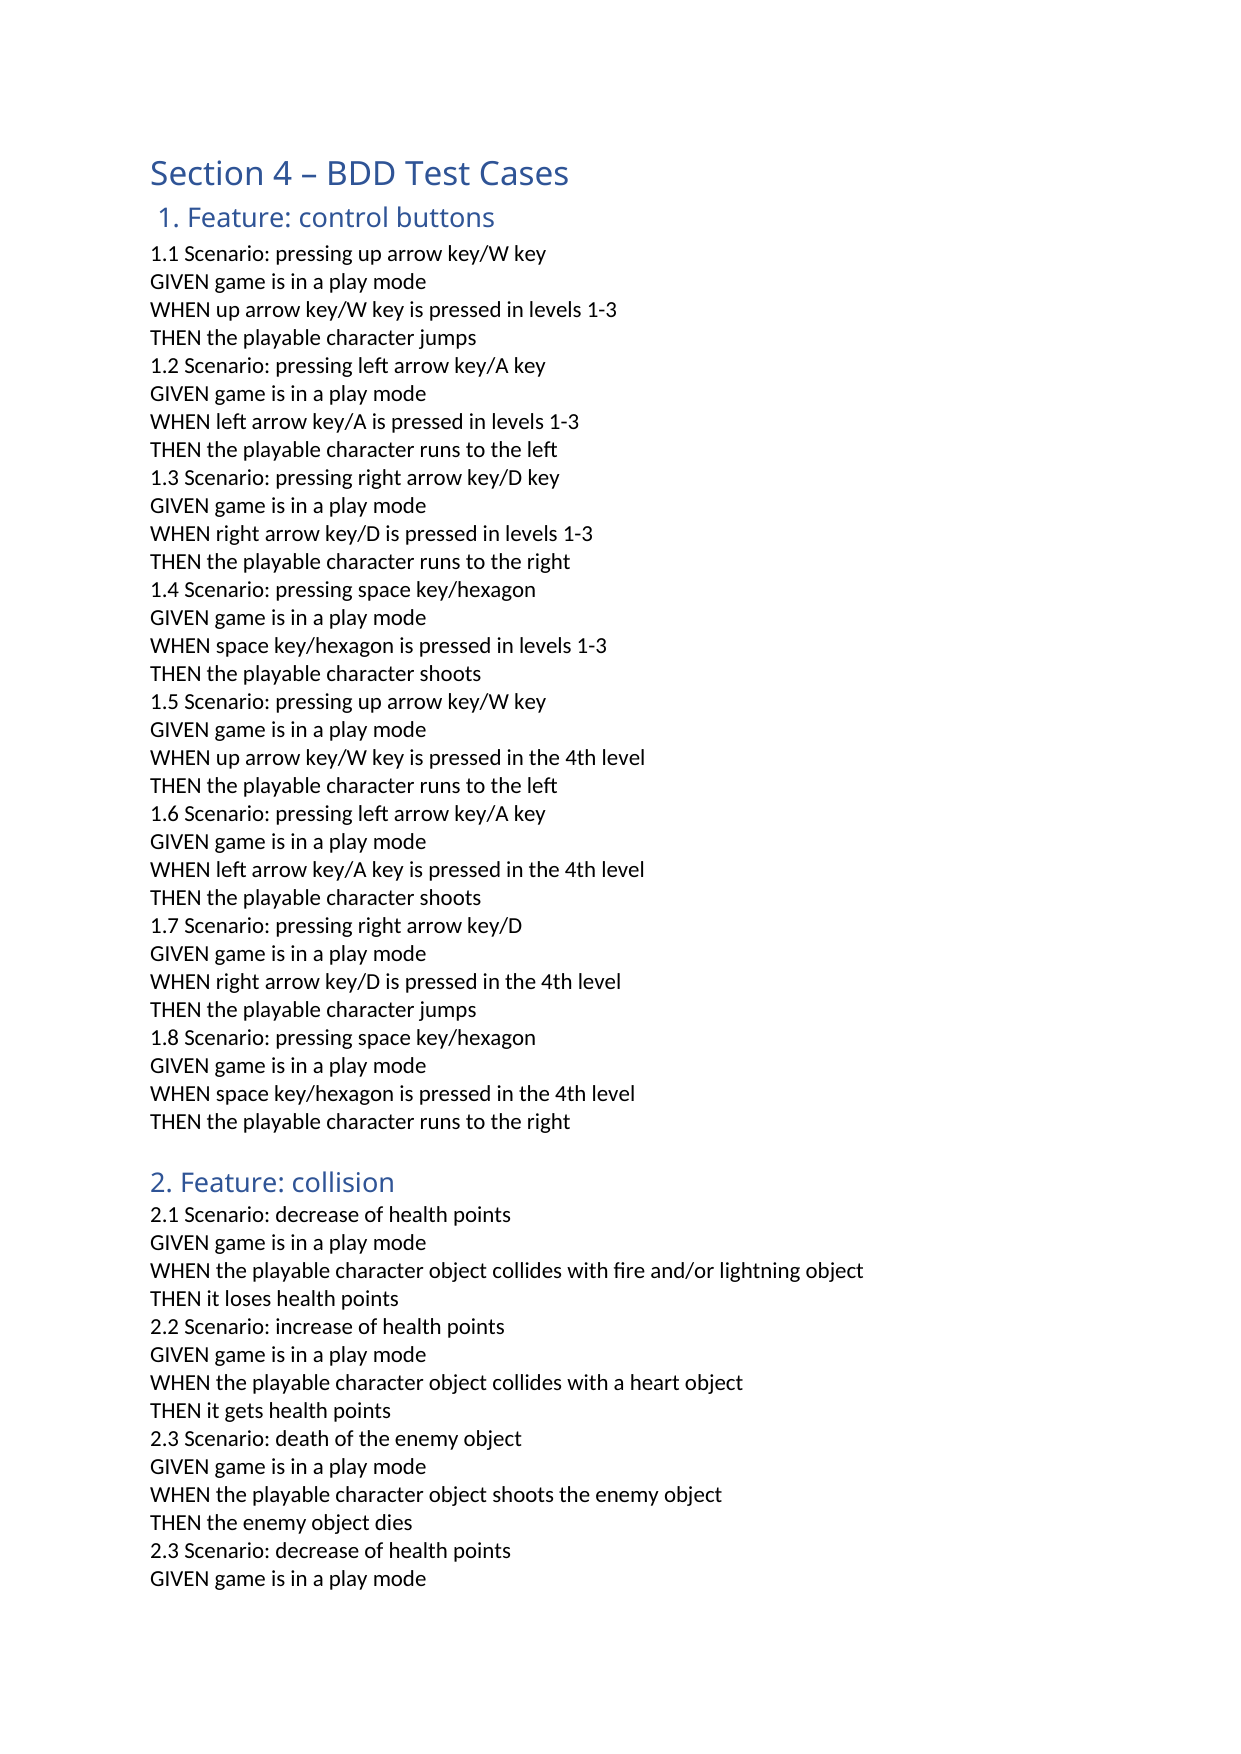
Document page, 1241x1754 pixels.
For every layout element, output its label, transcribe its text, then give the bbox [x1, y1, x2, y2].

text 2.2 Scenario: increase of health points [150, 1312, 1090, 1340]
text WHEN space key/hexagon is pressed in levels 1-3 [150, 631, 1090, 659]
text GIVEN game is in a play mode [150, 1228, 1090, 1256]
text GIVEN game is in a play mode [150, 715, 1090, 743]
text 1.5 Scenario: pressing up arrow key/W key [150, 687, 1090, 715]
text GIVEN game is in a play mode [150, 939, 1090, 967]
text 1.4 Scenario: pressing space key/hexagon [150, 575, 1090, 603]
text WHEN right arrow key/D is pressed in the 4th level [150, 967, 1090, 995]
text 2.3 Scenario: decrease of health points [150, 1537, 1090, 1564]
text THEN it gets health points [150, 1396, 1090, 1424]
text 2.1 Scenario: decrease of health points [150, 1200, 1090, 1228]
text THEN the playable character runs to the right [150, 547, 1090, 575]
text GIVEN game is in a play mode [150, 267, 1090, 295]
text THEN the playable character jumps [150, 323, 1090, 351]
text GIVEN game is in a play mode [150, 491, 1090, 519]
text THEN the playable character runs to the left [150, 435, 1090, 463]
text WHEN space key/hexagon is pressed in the 4th level [150, 1079, 1090, 1107]
text GIVEN game is in a play mode [150, 1564, 1090, 1593]
text WHEN up arrow key/W key is pressed in levels 1-3 [150, 295, 1090, 323]
text THEN the playable character shoots [150, 883, 1090, 911]
text 1.3 Scenario: pressing right arrow key/D key [150, 463, 1090, 491]
text 1.6 Scenario: pressing left arrow key/A key [150, 799, 1090, 827]
text THEN the playable character jumps [150, 995, 1090, 1023]
text WHEN up arrow key/W key is pressed in the 4th level [150, 743, 1090, 771]
text GIVEN game is in a play mode [150, 827, 1090, 855]
text 1. Feature: control buttons [150, 199, 1090, 236]
text WHEN the playable character object collides with fire and/or lightning object [150, 1256, 1090, 1284]
text 1.8 Scenario: pressing space key/hexagon [150, 1023, 1090, 1051]
text THEN it loses health points [150, 1284, 1090, 1312]
text GIVEN game is in a play mode [150, 379, 1090, 407]
text 1.1 Scenario: pressing up arrow key/W key [150, 239, 1090, 267]
text THEN the enemy object dies [150, 1508, 1090, 1537]
text WHEN right arrow key/D is pressed in levels 1-3 [150, 519, 1090, 547]
text GIVEN game is in a play mode [150, 1051, 1090, 1079]
text THEN the playable character shoots [150, 659, 1090, 687]
text WHEN the playable character object collides with a heart object [150, 1368, 1090, 1396]
subtitle Section 4 – BDD Test Cases [150, 150, 1090, 195]
text 2.3 Scenario: death of the enemy object [150, 1424, 1090, 1452]
subtitle 2. Feature: collision [150, 1163, 1090, 1200]
text GIVEN game is in a play mode [150, 603, 1090, 631]
text THEN the playable character runs to the left [150, 771, 1090, 799]
text GIVEN game is in a play mode [150, 1452, 1090, 1481]
text 1.7 Scenario: pressing right arrow key/D [150, 911, 1090, 939]
text WHEN left arrow key/A is pressed in levels 1-3 [150, 407, 1090, 435]
text WHEN the playable character object shoots the enemy object [150, 1481, 1090, 1508]
text 1.2 Scenario: pressing left arrow key/A key [150, 351, 1090, 379]
text GIVEN game is in a play mode [150, 1340, 1090, 1368]
text THEN the playable character runs to the right [150, 1107, 1090, 1135]
text WHEN left arrow key/A key is pressed in the 4th level [150, 855, 1090, 883]
